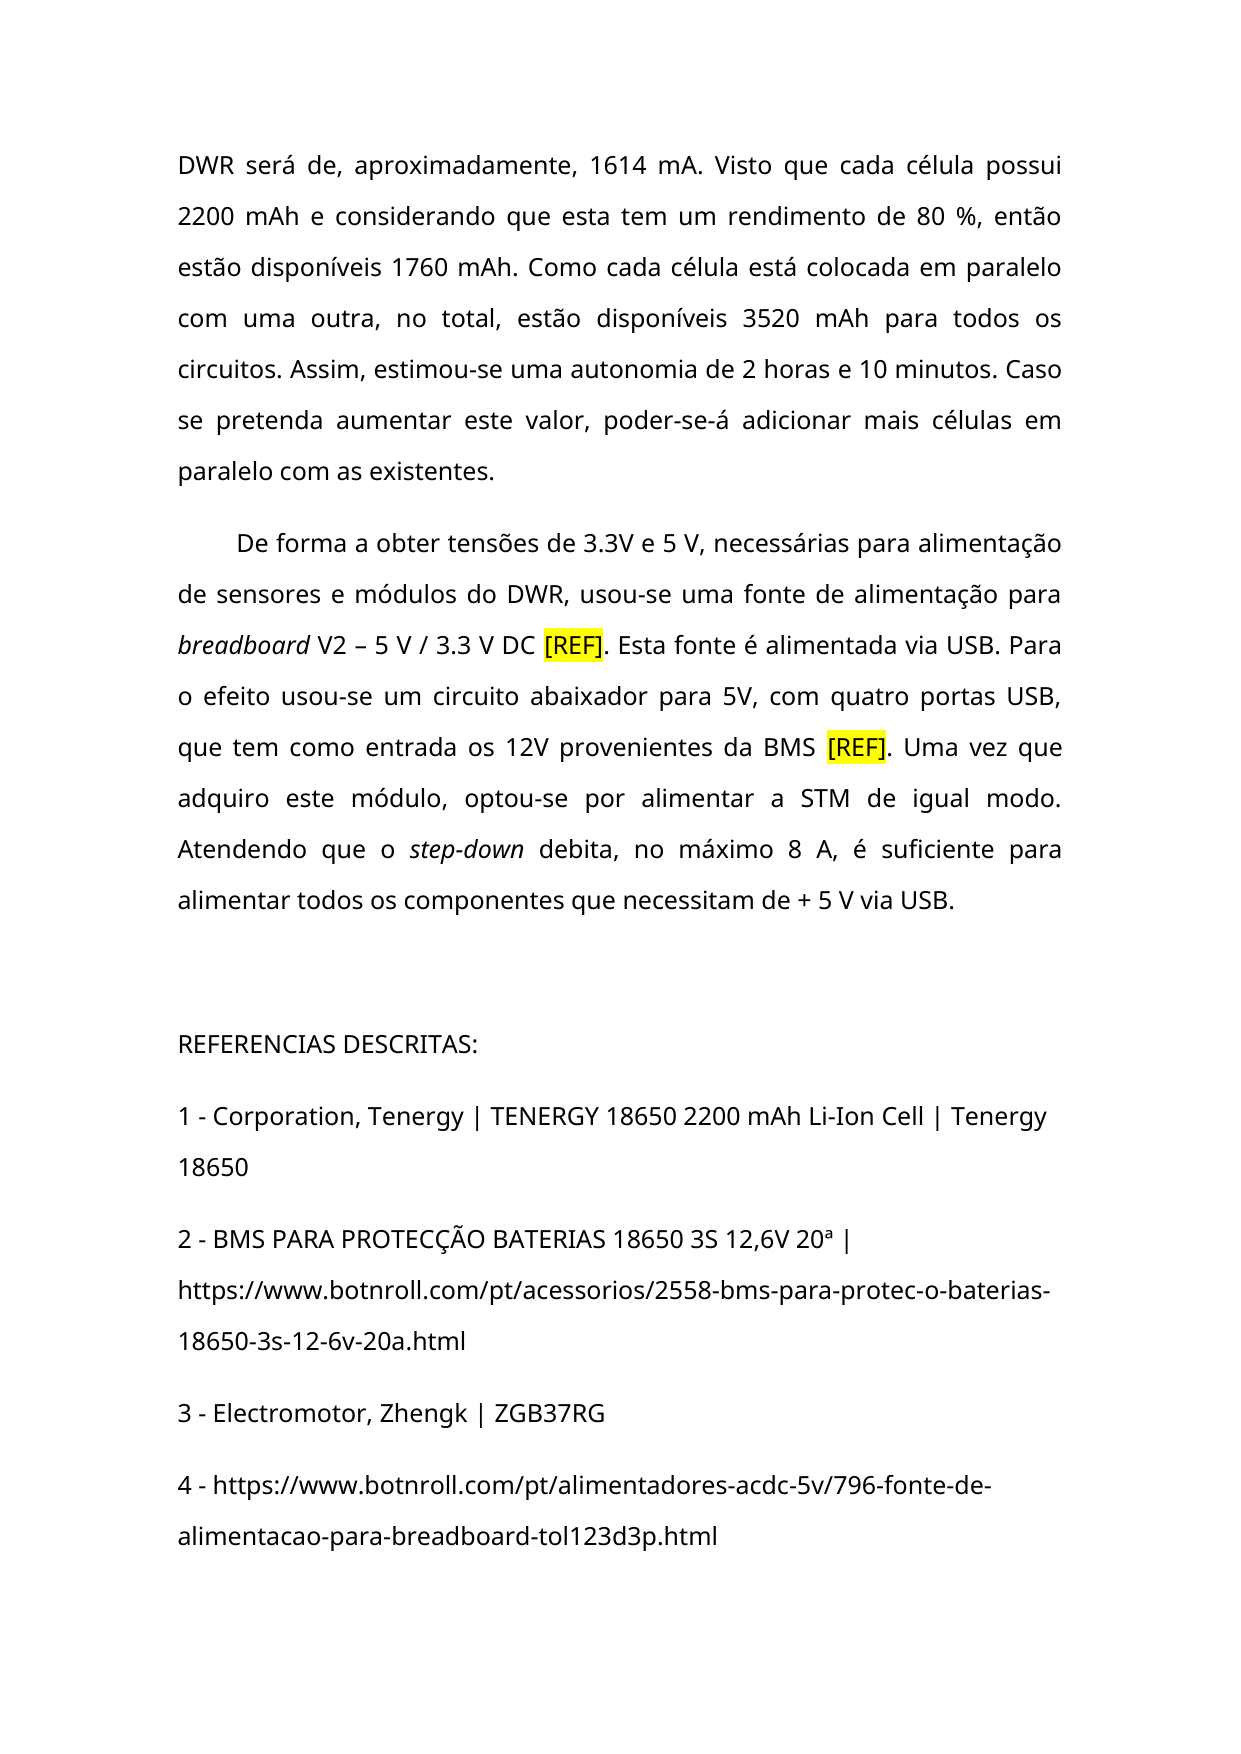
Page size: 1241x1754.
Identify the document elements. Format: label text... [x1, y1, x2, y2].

text 3 - Electromotor, Zhengk | ZGB37RG [177, 1396, 1063, 1429]
text 4 - https://www.botnroll.com/pt/alimentadores-acdc-5v/796-fonte-de-alimentacao-para-breadboard-tol123d3p.html [177, 1467, 1063, 1552]
text 2 - BMS PARA PROTECÇÃO BATERIAS 18650 3S 12,6V 20ª | https://www.botnroll.com/pt/acessorios/2558-bms-para-protec-o-baterias-18650-3s-12-6v-20a.html [177, 1222, 1063, 1358]
text De forma a obter tensões de 3.3V e 5 V, necessárias para alimentação de sensores e módulos do DWR, usou-se uma fonte de alimentação para breadboard V2 – 5 V / 3.3 V DC [REF]. Esta fonte é alimentada via USB. Para o efeito usou-se um circuito abaixador para 5V, com quatro portas USB, que tem como entrada os 12V provenientes da BMS [REF]. Uma vez que adquiro este módulo, optou-se por alimentar a STM de igual modo. Atendendo que o step-down debita, no máximo 8 A, é suficiente para alimentar todos os componentes que necessitam de + 5 V via USB. [177, 526, 1063, 917]
text REFERENCIAS DESCRITAS: [177, 1027, 1063, 1061]
text 1 - Corporation, Tenergy | TENERGY 18650 2200 mAh Li-Ion Cell | Tenergy 18650 [177, 1099, 1063, 1184]
